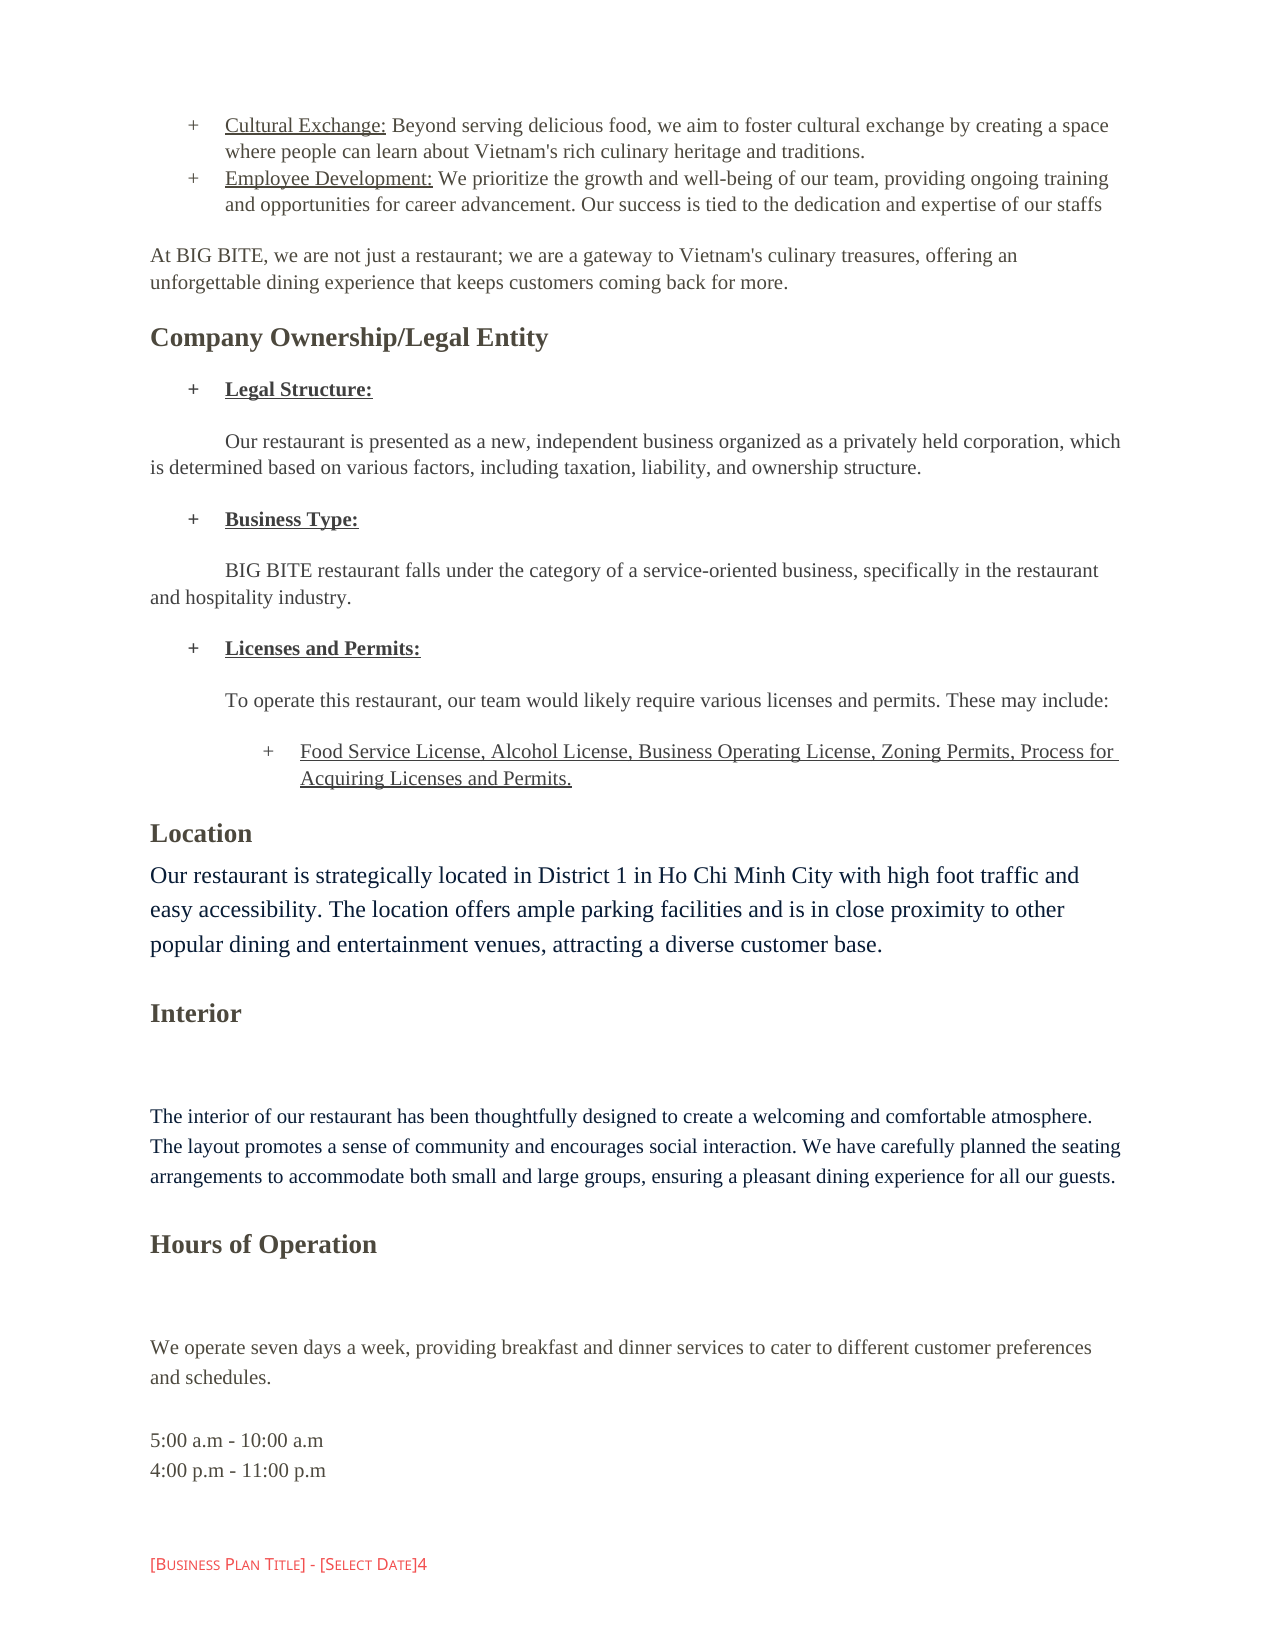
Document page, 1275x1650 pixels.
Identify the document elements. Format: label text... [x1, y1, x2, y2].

list Employee Development: We prioritize the growth and well-being of our team, providing ongoing training and opportunities for career advancement. Our success is tied to the dedication and expertise of our staffs [187, 165, 1125, 216]
list Food Service License, Alcohol License, Business Operating License, Zoning Permits, Process for Acquiring Licenses and Permits. [262, 739, 1125, 789]
subtitle Location [150, 817, 1125, 848]
list Cultural Exchange: Beyond serving delicious food, we aim to foster cultural exchange by creating a space where people can learn about Vietnam's rich culinary heritage and traditions. [187, 112, 1125, 163]
text At BIG BITE, we are not just a restaurant; we are a gateway to Vietnam's culinary treasures, offering an unforgettable dining experience that keeps customers coming back for more. [150, 243, 1125, 294]
subtitle Company Ownership/Legal Entity [150, 321, 1125, 352]
list Legal Structure: [187, 377, 1125, 401]
text 5:00 a.m - 10:00 a.m 4:00 p.m - 11:00 p.m [150, 1428, 1125, 1482]
text BIG BITE restaurant falls under the category of a service-oriented business, specifically in the restaurant and hospitality industry. [150, 558, 1125, 609]
subtitle Interior [150, 997, 1125, 1028]
text Our restaurant is strategically located in District 1 in Ho Chi Minh City with high foot traffic and easy accessibility. The location offers ample parking facilities and is in close proximity to other popular dining and entertainment venues, attracting a diverse customer base. [150, 861, 1125, 957]
list Business Type: [187, 507, 1125, 531]
text To operate this restaurant, our team would likely require various licenses and permits. These may include: [150, 688, 1125, 712]
text The interior of our restaurant has been thoughtfully designed to create a welcoming and comfortable atmosphere. The layout promotes a sense of community and encourages social interaction. We have carefully planned the seating arrangements to accommodate both small and large groups, ensuring a pleasant dining experience for all our guests. [150, 1104, 1125, 1188]
subtitle Hours of Operation [150, 1228, 1125, 1259]
text We operate seven days a week, providing breakfast and dinner services to cater to different customer preferences and schedules. [150, 1335, 1125, 1389]
text Our restaurant is presented as a new, independent business organized as a privately held corporation, which is determined based on various factors, including taxation, liability, and ownership structure. [150, 429, 1125, 479]
list Licenses and Permits: [187, 636, 1125, 660]
